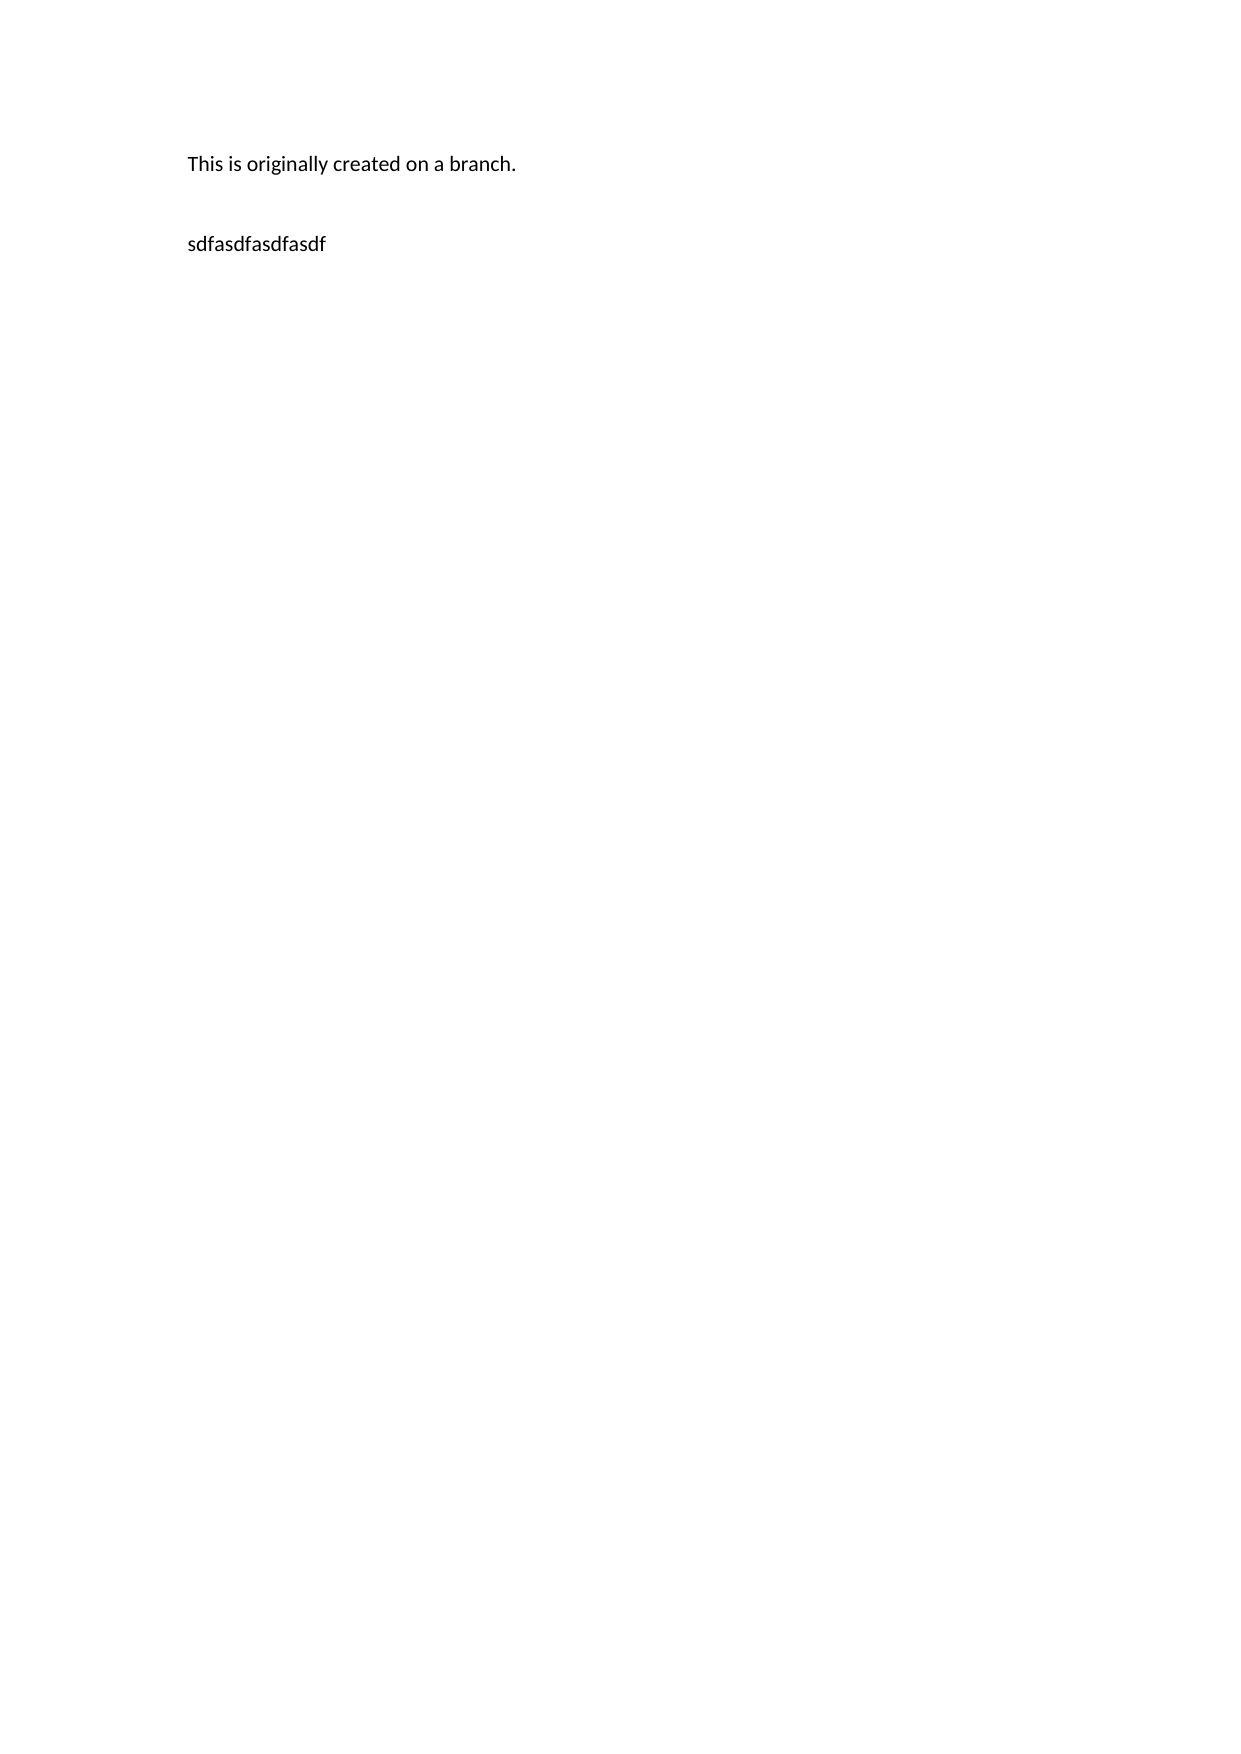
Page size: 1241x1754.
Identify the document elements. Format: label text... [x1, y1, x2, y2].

text sdfasdfasdfasdf [187, 230, 1053, 257]
text This is originally created on a branch. [187, 150, 1053, 177]
